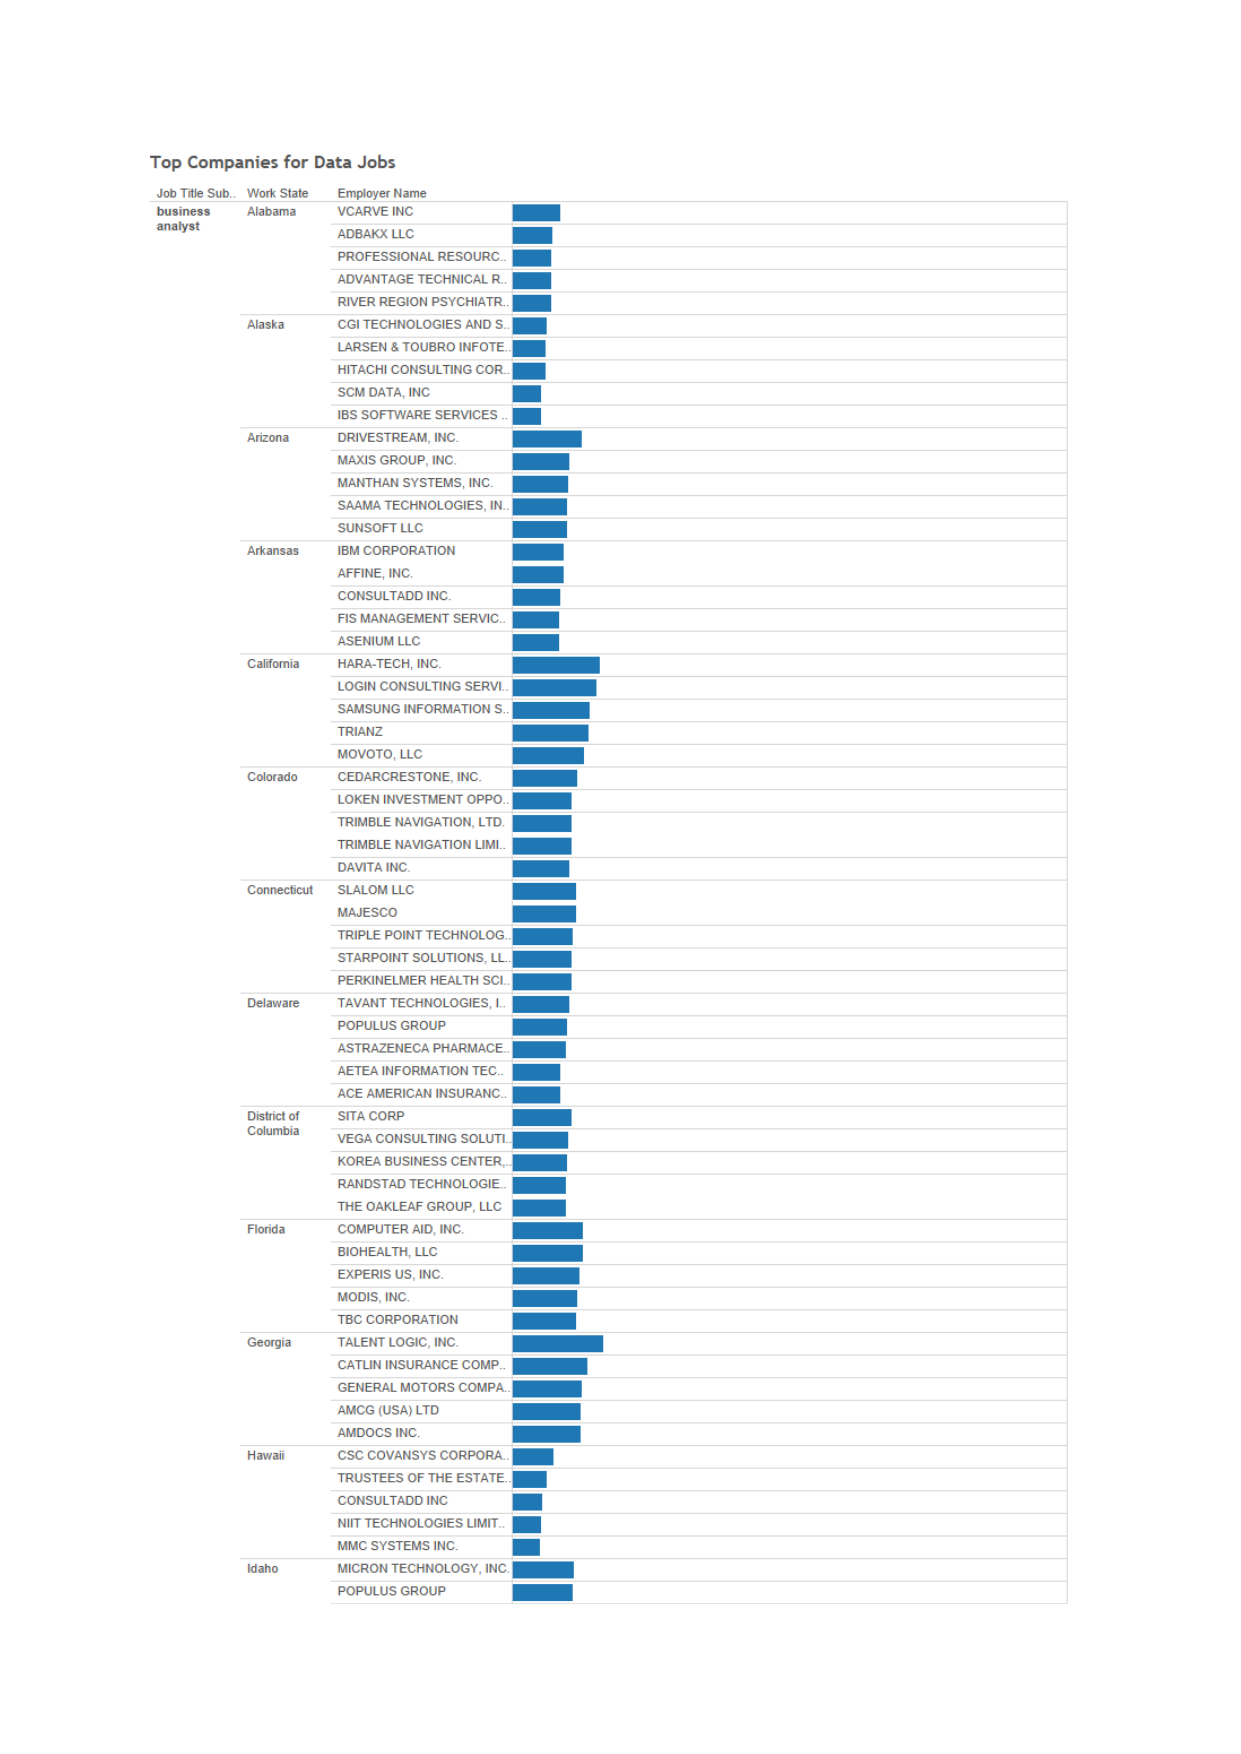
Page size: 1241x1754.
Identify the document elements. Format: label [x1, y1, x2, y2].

picture [150, 150, 1069, 1604]
